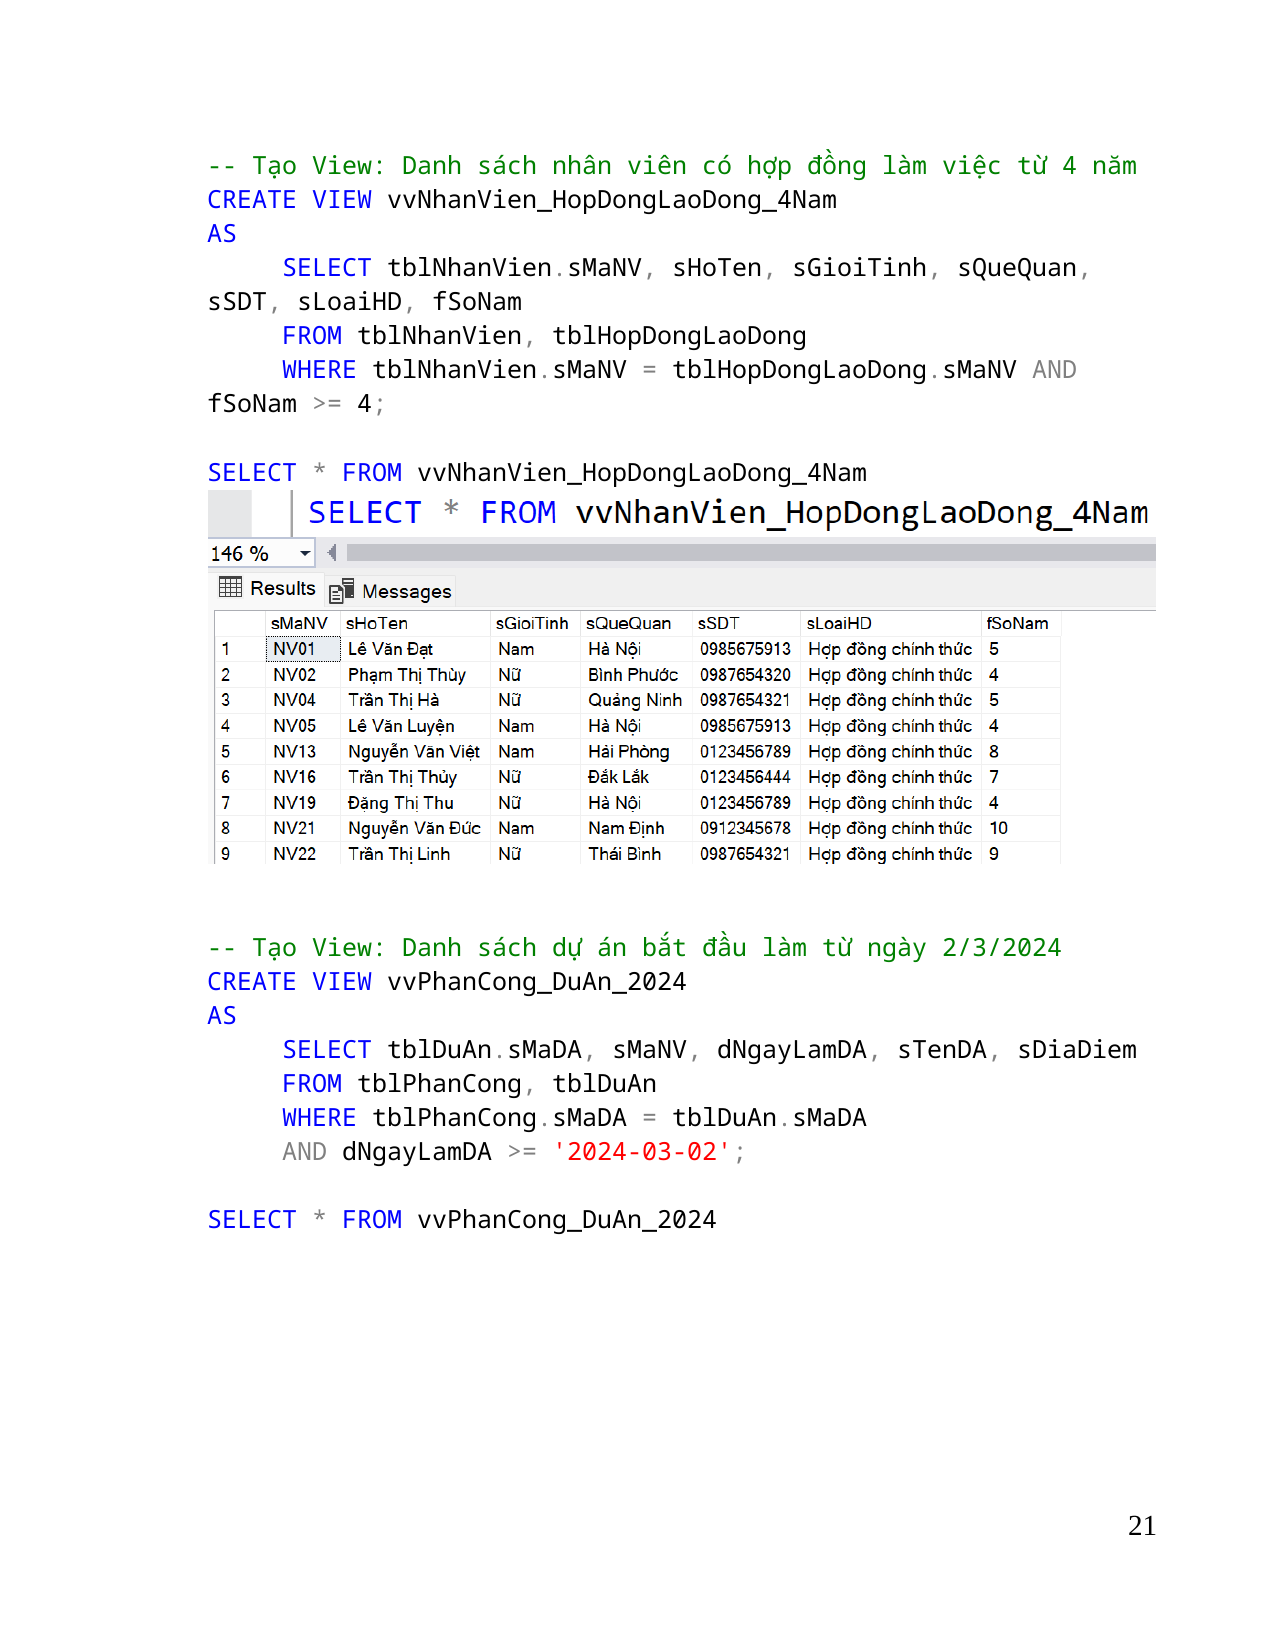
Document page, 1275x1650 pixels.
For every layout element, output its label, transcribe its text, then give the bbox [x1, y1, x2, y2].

text SELECT * FROM vvPhanCong_DuAn_2024 [207, 1202, 1157, 1236]
text -- Tạo View: Danh sách nhân viên có hợp đồng làm việc từ 4 năm [207, 148, 1157, 182]
text -- Tạo View: Danh sách dự án bắt đầu làm từ ngày 2/3/2024 [207, 929, 1157, 964]
text CREATE VIEW vvNhanVien_HopDongLaoDong_4Nam [207, 182, 1157, 216]
text SELECT * FROM vvNhanVien_HopDongLaoDong_4Nam [207, 454, 1157, 488]
text FROM tblNhanVien, tblHopDongLaoDong [207, 318, 1157, 352]
text FROM tblPhanCong, tblDuAn [207, 1066, 1157, 1100]
text WHERE tblNhanVien.sMaNV = tblHopDongLaoDong.sMaNV AND fSoNam >= 4; [207, 352, 1157, 420]
picture [206, 488, 1157, 865]
text SELECT tblNhanVien.sMaNV, sHoTen, sGioiTinh, sQueQuan, sSDT, sLoaiHD, fSoNam [207, 250, 1157, 318]
text CREATE VIEW vvPhanCong_DuAn_2024 [207, 964, 1157, 998]
text AS [207, 998, 1157, 1032]
text AND dNgayLamDA >= '2024-03-02'; [207, 1134, 1157, 1168]
text WHERE tblPhanCong.sMaDA = tblDuAn.sMaDA [207, 1100, 1157, 1134]
text SELECT tblDuAn.sMaDA, sMaNV, dNgayLamDA, sTenDA, sDiaDiem [207, 1032, 1157, 1066]
text AS [207, 216, 1157, 250]
